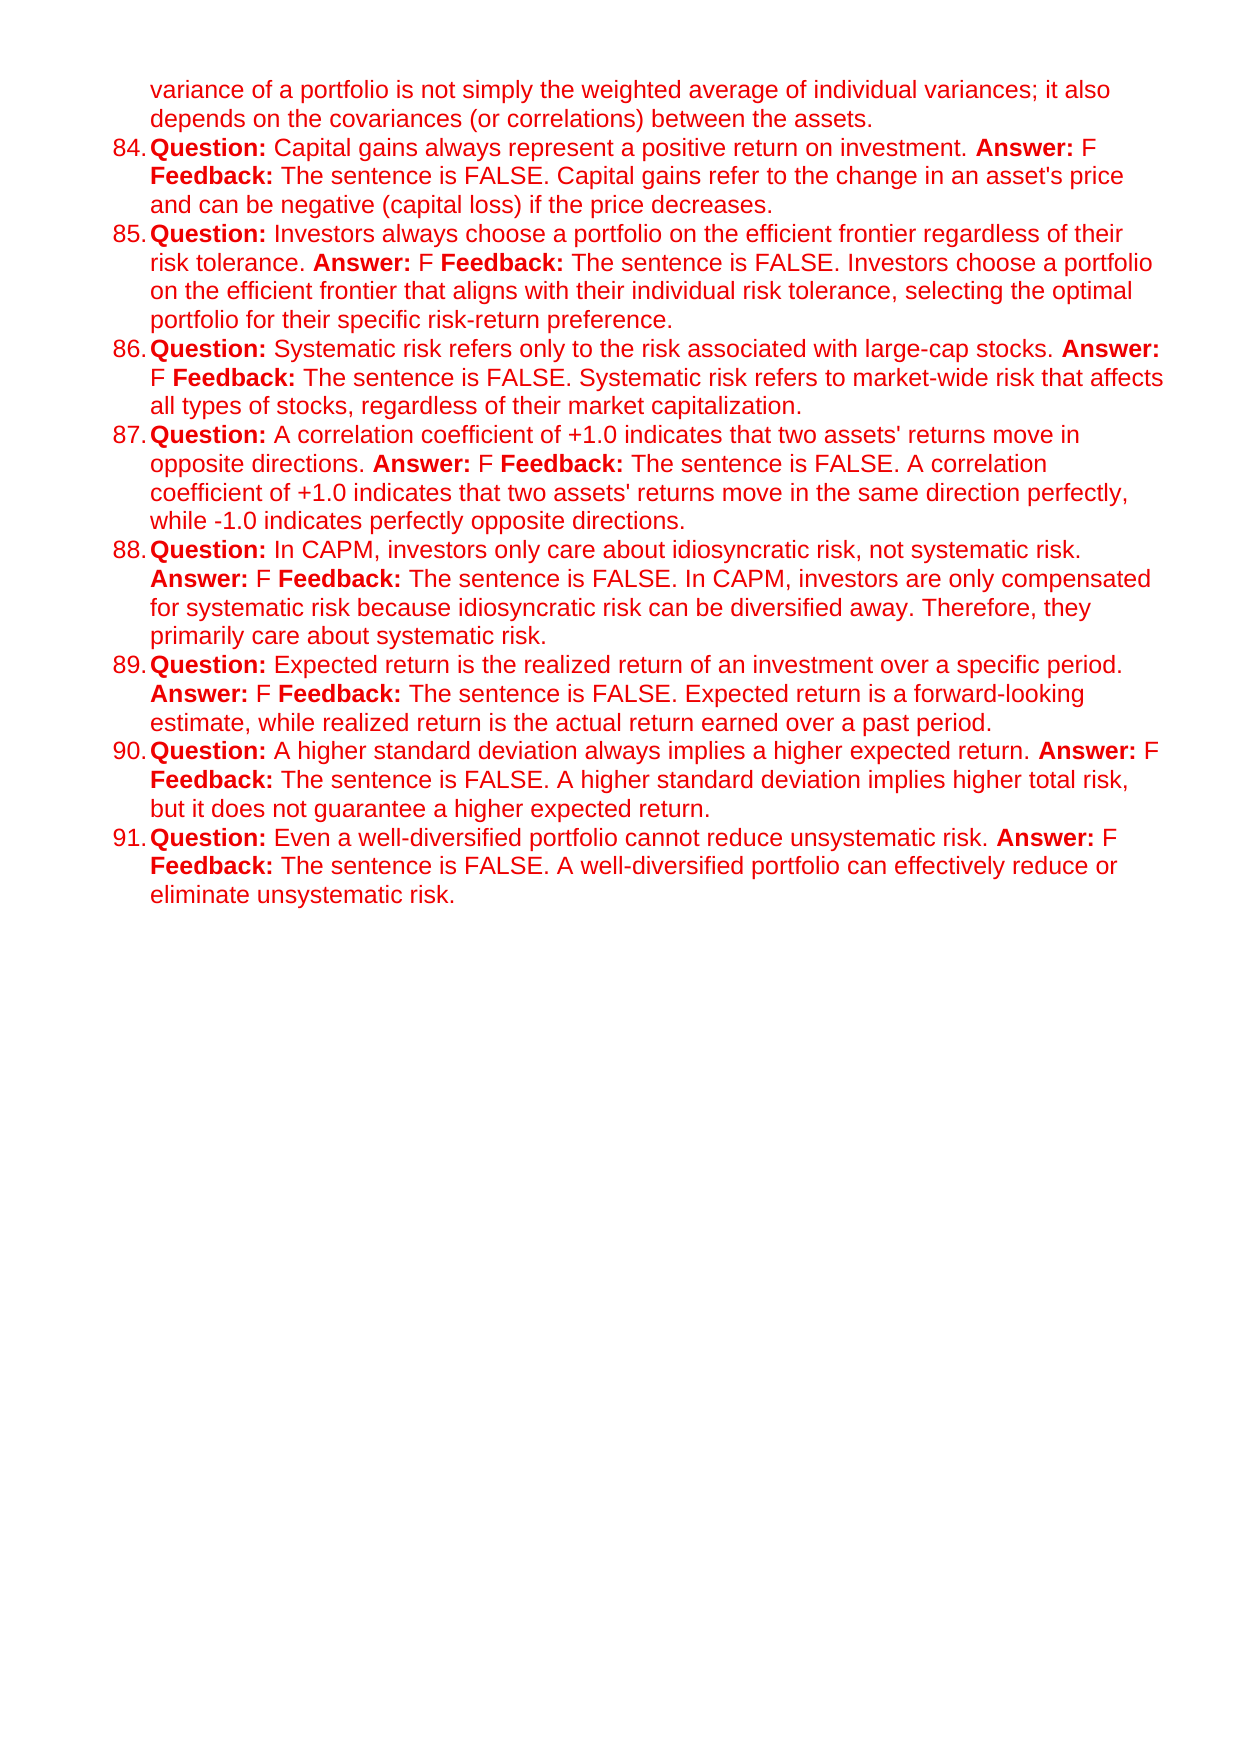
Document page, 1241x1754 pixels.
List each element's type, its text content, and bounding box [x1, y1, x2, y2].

list Question: Capital gains always represent a positive return on investment. Answer: F Feedback: The sentence is FALSE. Capital gains refer to the change in an asset's price and can be negative (capital loss) if the price decreases. [112, 132, 1165, 219]
list Question: Expected return is the realized return of an investment over a specific period. Answer: F Feedback: The sentence is FALSE. Expected return is a forward-looking estimate, while realized return is the actual return earned over a past period. [112, 650, 1165, 736]
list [112, 75, 1165, 132]
list Question: Investors always choose a portfolio on the efficient frontier regardless of their risk tolerance. Answer: F Feedback: The sentence is FALSE. Investors choose a portfolio on the efficient frontier that aligns with their individual risk tolerance, selecting the optimal portfolio for their specific risk-return preference. [112, 219, 1165, 334]
list Question: In CAPM, investors only care about idiosyncratic risk, not systematic risk. Answer: F Feedback: The sentence is FALSE. In CAPM, investors are only compensated for systematic risk because idiosyncratic risk can be diversified away. Therefore, they primarily care about systematic risk. [112, 535, 1165, 650]
list Question: A higher standard deviation always implies a higher expected return. Answer: F Feedback: The sentence is FALSE. A higher standard deviation implies higher total risk, but it does not guarantee a higher expected return. [112, 736, 1165, 822]
list Question: A correlation coefficient of +1.0 indicates that two assets' returns move in opposite directions. Answer: F Feedback: The sentence is FALSE. A correlation coefficient of +1.0 indicates that two assets' returns move in the same direction perfectly, while -1.0 indicates perfectly opposite directions. [112, 420, 1165, 535]
list Question: Even a well-diversified portfolio cannot reduce unsystematic risk. Answer: F Feedback: The sentence is FALSE. A well-diversified portfolio can effectively reduce or eliminate unsystematic risk. [112, 822, 1165, 909]
list Question: Systematic risk refers only to the risk associated with large-cap stocks. Answer: F Feedback: The sentence is FALSE. Systematic risk refers to market-wide risk that affects all types of stocks, regardless of their market capitalization. [112, 334, 1165, 420]
